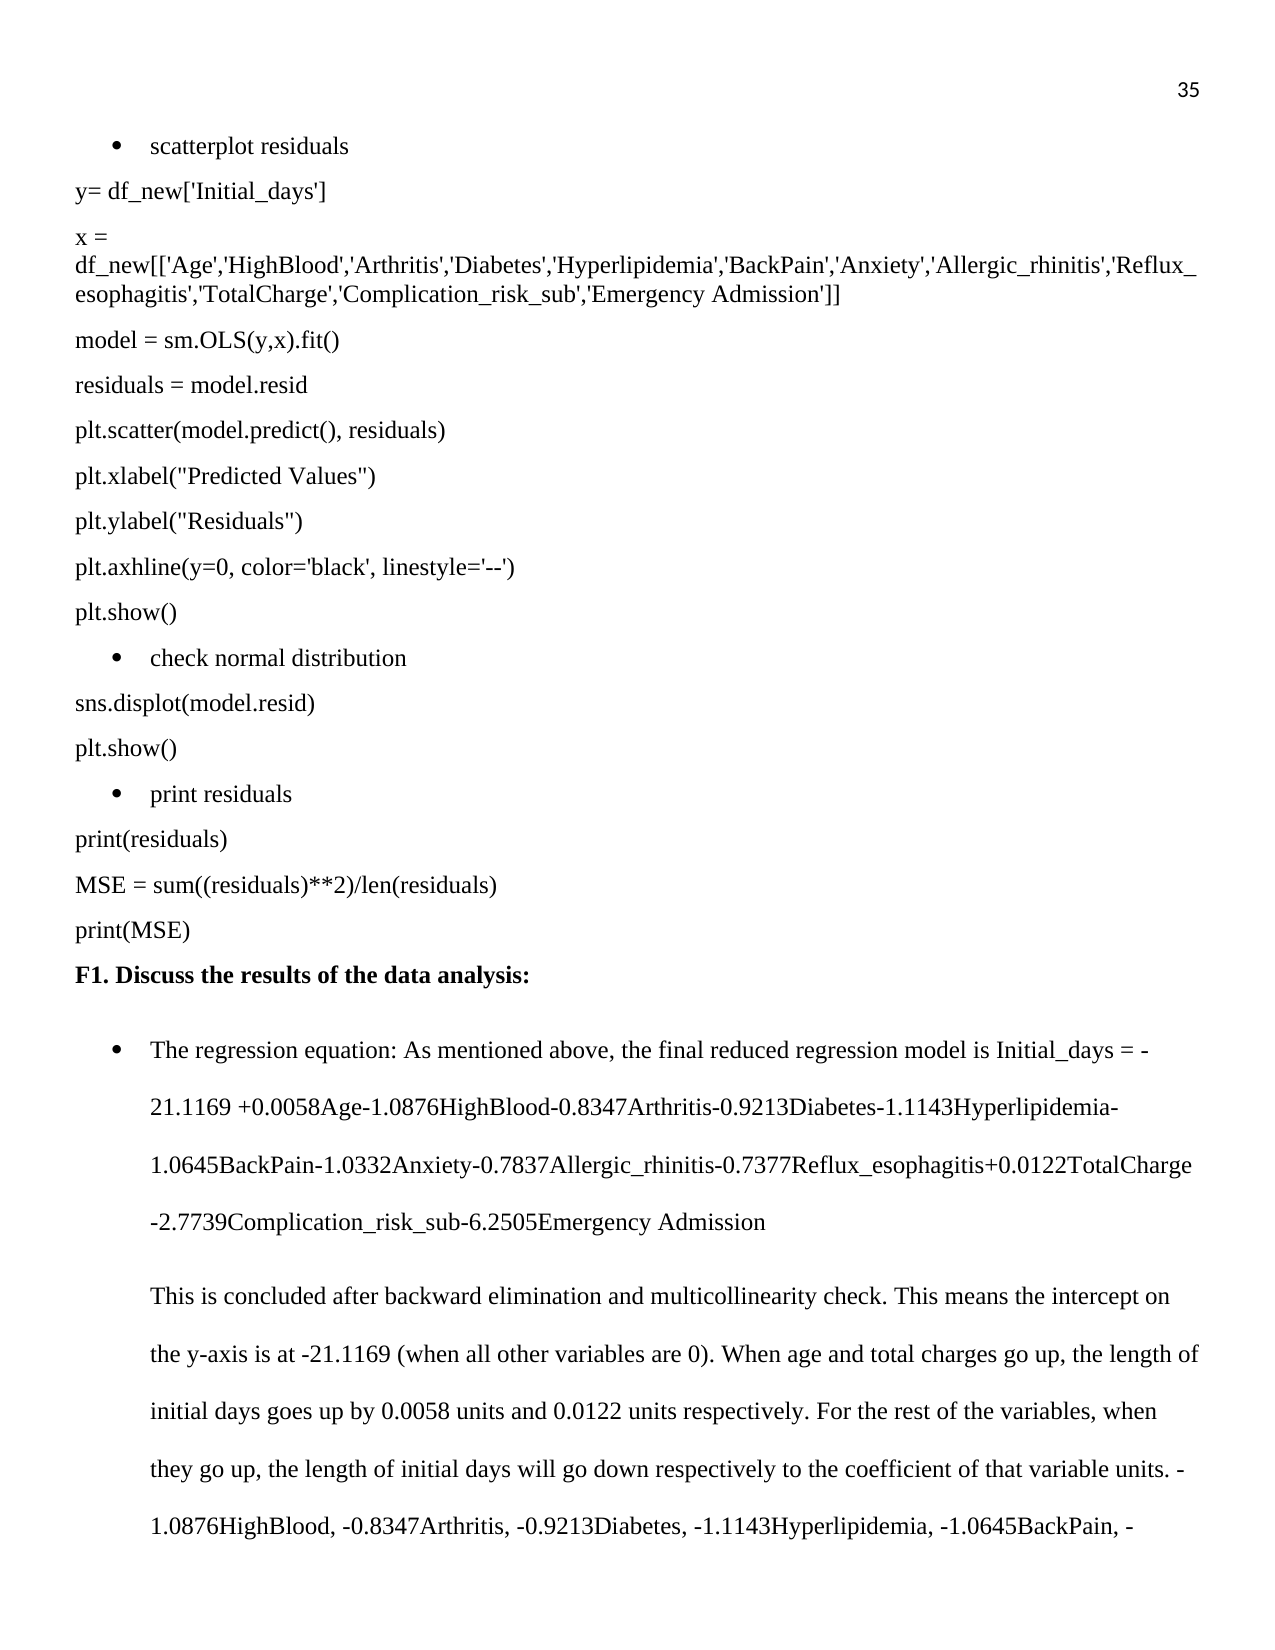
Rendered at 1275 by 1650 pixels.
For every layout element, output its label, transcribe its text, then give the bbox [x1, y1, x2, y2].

text plt.scatter(model.predict(), residuals) [75, 416, 1200, 444]
text residuals = model.resid [75, 370, 1200, 399]
text plt.ylabel("Residuals") [75, 506, 1200, 535]
text sns.displot(model.resid) [75, 688, 1200, 717]
text F1. Discuss the results of the data analysis: [75, 961, 1200, 989]
list The regression equation: As mentioned above, the final reduced regression model is Initial_days = -21.1169 +0.0058Age-1.0876HighBlood-0.8347Arthritis-0.9213Diabetes-1.1143Hyperlipidemia-1.0645BackPain-1.0332Anxiety-0.7837Allergic_rhinitis-0.7377Reflux_esophagitis+0.0122TotalCharge -2.7739Complication_risk_sub-6.2505Emergency Admission [112, 1035, 1200, 1236]
text plt.show() [75, 597, 1200, 626]
text print(MSE) [75, 915, 1200, 944]
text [150, 1281, 1200, 1540]
text MSE = sum((residuals)**2)/len(residuals) [75, 870, 1200, 898]
text print(residuals) [75, 824, 1200, 853]
list print residuals [112, 779, 1200, 808]
text plt.show() [75, 733, 1200, 762]
text y= df_new['Initial_days'] [75, 176, 1200, 205]
list check normal distribution [112, 643, 1200, 671]
text model = sm.OLS(y,x).fit() [75, 325, 1200, 353]
text plt.axhline(y=0, color='black', linestyle='--') [75, 552, 1200, 581]
text plt.xlabel("Predicted Values") [75, 461, 1200, 490]
list scatterplot residuals [112, 131, 1200, 160]
